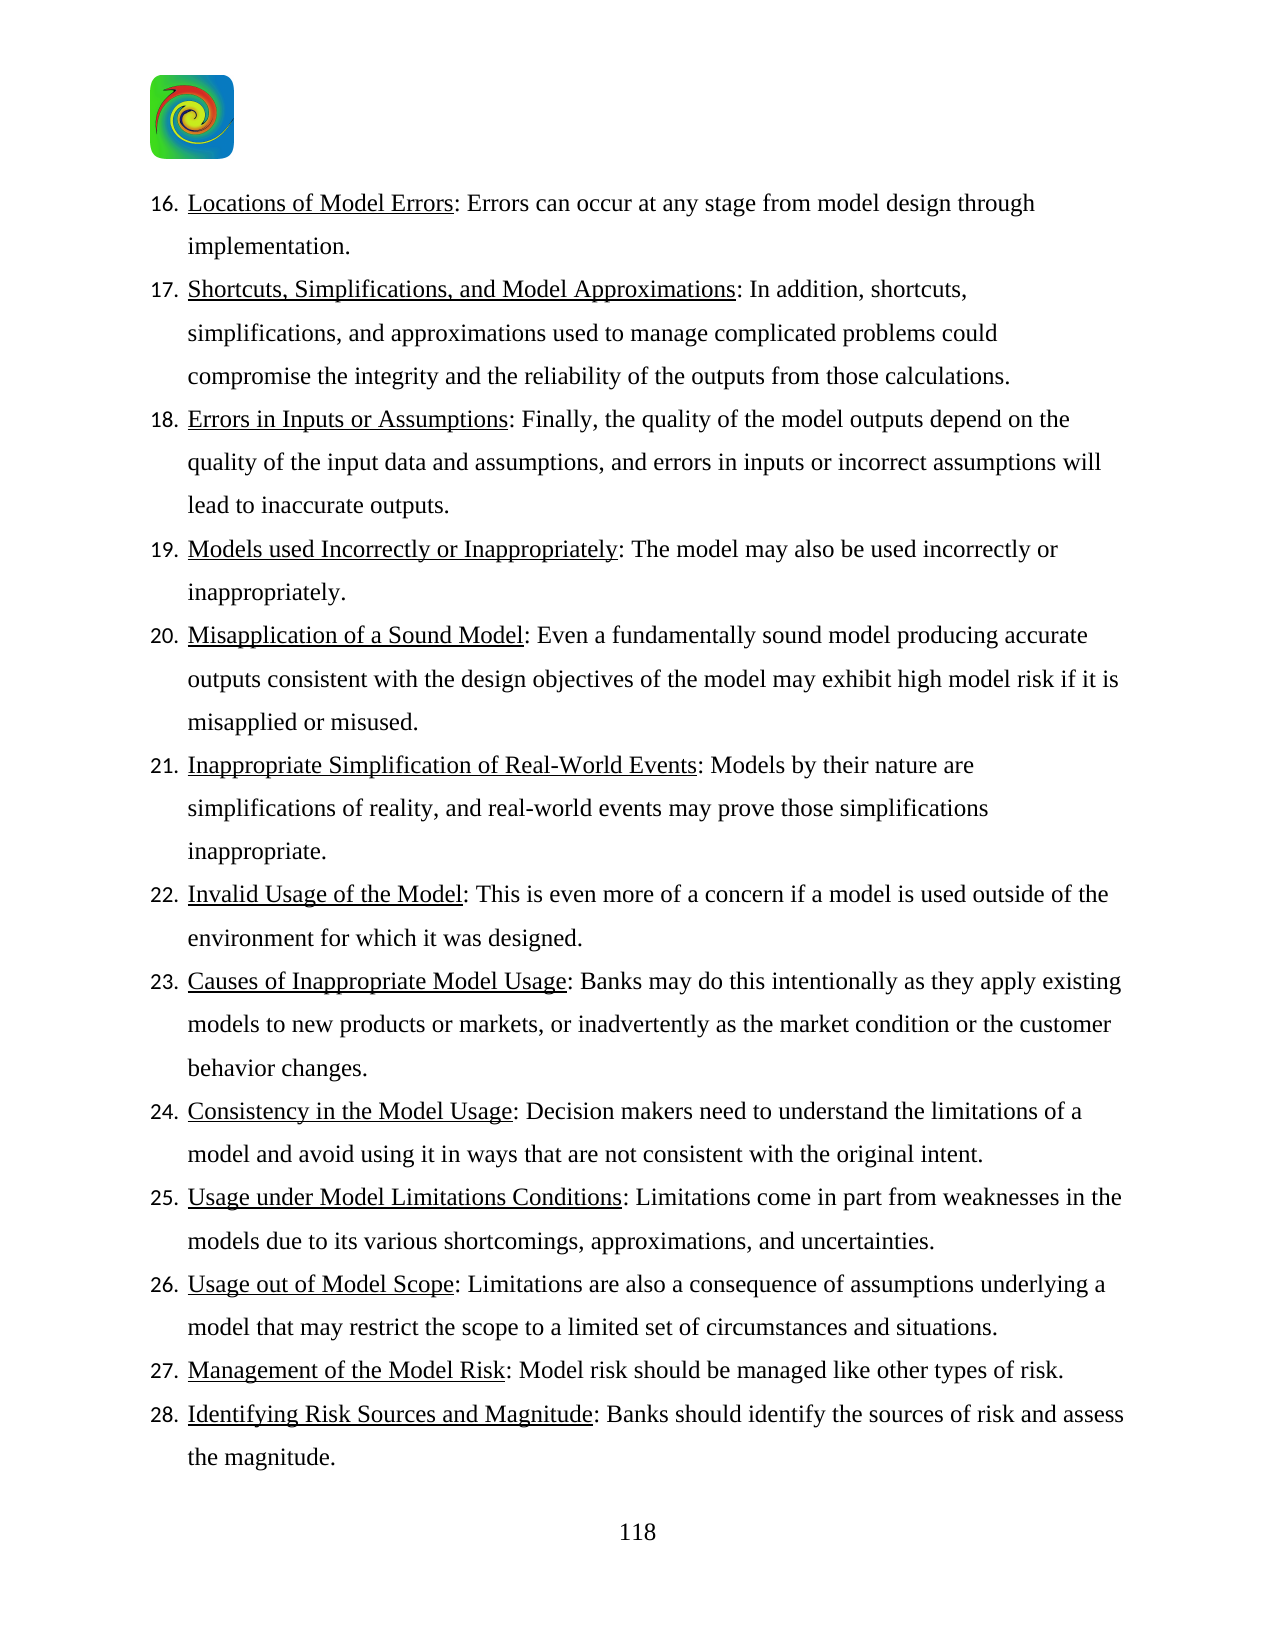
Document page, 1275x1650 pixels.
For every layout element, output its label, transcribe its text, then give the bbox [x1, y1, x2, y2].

list Models used Incorrectly or Inappropriately: The model may also be used incorrectly or inappropriately. [150, 534, 1125, 606]
picture [188, 75, 234, 159]
list Errors in Inputs or Assumptions: Finally, the quality of the model outputs depend on the quality of the input data and assumptions, and errors in inputs or incorrect assumptions will lead to inaccurate outputs. [150, 404, 1125, 519]
list Consistency in the Model Usage: Decision makers need to understand the limitations of a model and avoid using it in ways that are not consistent with the original intent. [150, 1096, 1125, 1168]
list Causes of Inappropriate Model Usage: Banks may do this intentionally as they apply existing models to new products or markets, or inadvertently as the market condition or the customer behavior changes. [150, 966, 1125, 1081]
list Identifying Risk Sources and Magnitude: Banks should identify the sources of risk and assess the magnitude. [150, 1399, 1125, 1471]
list Usage under Model Limitations Conditions: Limitations come in part from weaknesses in the models due to its various shortcomings, approximations, and uncertainties. [150, 1182, 1125, 1254]
list Inappropriate Simplification of Real-World Events: Models by their nature are simplifications of reality, and real-world events may prove those simplifications inappropriate. [150, 750, 1125, 865]
list Shortcuts, Simplifications, and Model Approximations: In addition, shortcuts, simplifications, and approximations used to manage complicated problems could compromise the integrity and the reliability of the outputs from those calculations. [150, 274, 1125, 389]
list Management of the Model Risk: Model risk should be managed like other types of risk. [150, 1356, 1125, 1384]
list Misapplication of a Sound Model: Even a fundamentally sound model producing accurate outputs consistent with the design objectives of the model may exhibit high model risk if it is misapplied or misused. [150, 620, 1125, 736]
list Invalid Usage of the Model: This is even more of a concern if a model is used outside of the environment for which it was designed. [150, 879, 1125, 952]
list Locations of Model Errors: Errors can occur at any stage from model design through implementation. [150, 188, 1125, 260]
picture [150, 75, 223, 159]
list Usage out of Model Scope: Limitations are also a consequence of assumptions underlying a model that may restrict the scope to a limited set of circumstances and situations. [150, 1269, 1125, 1341]
